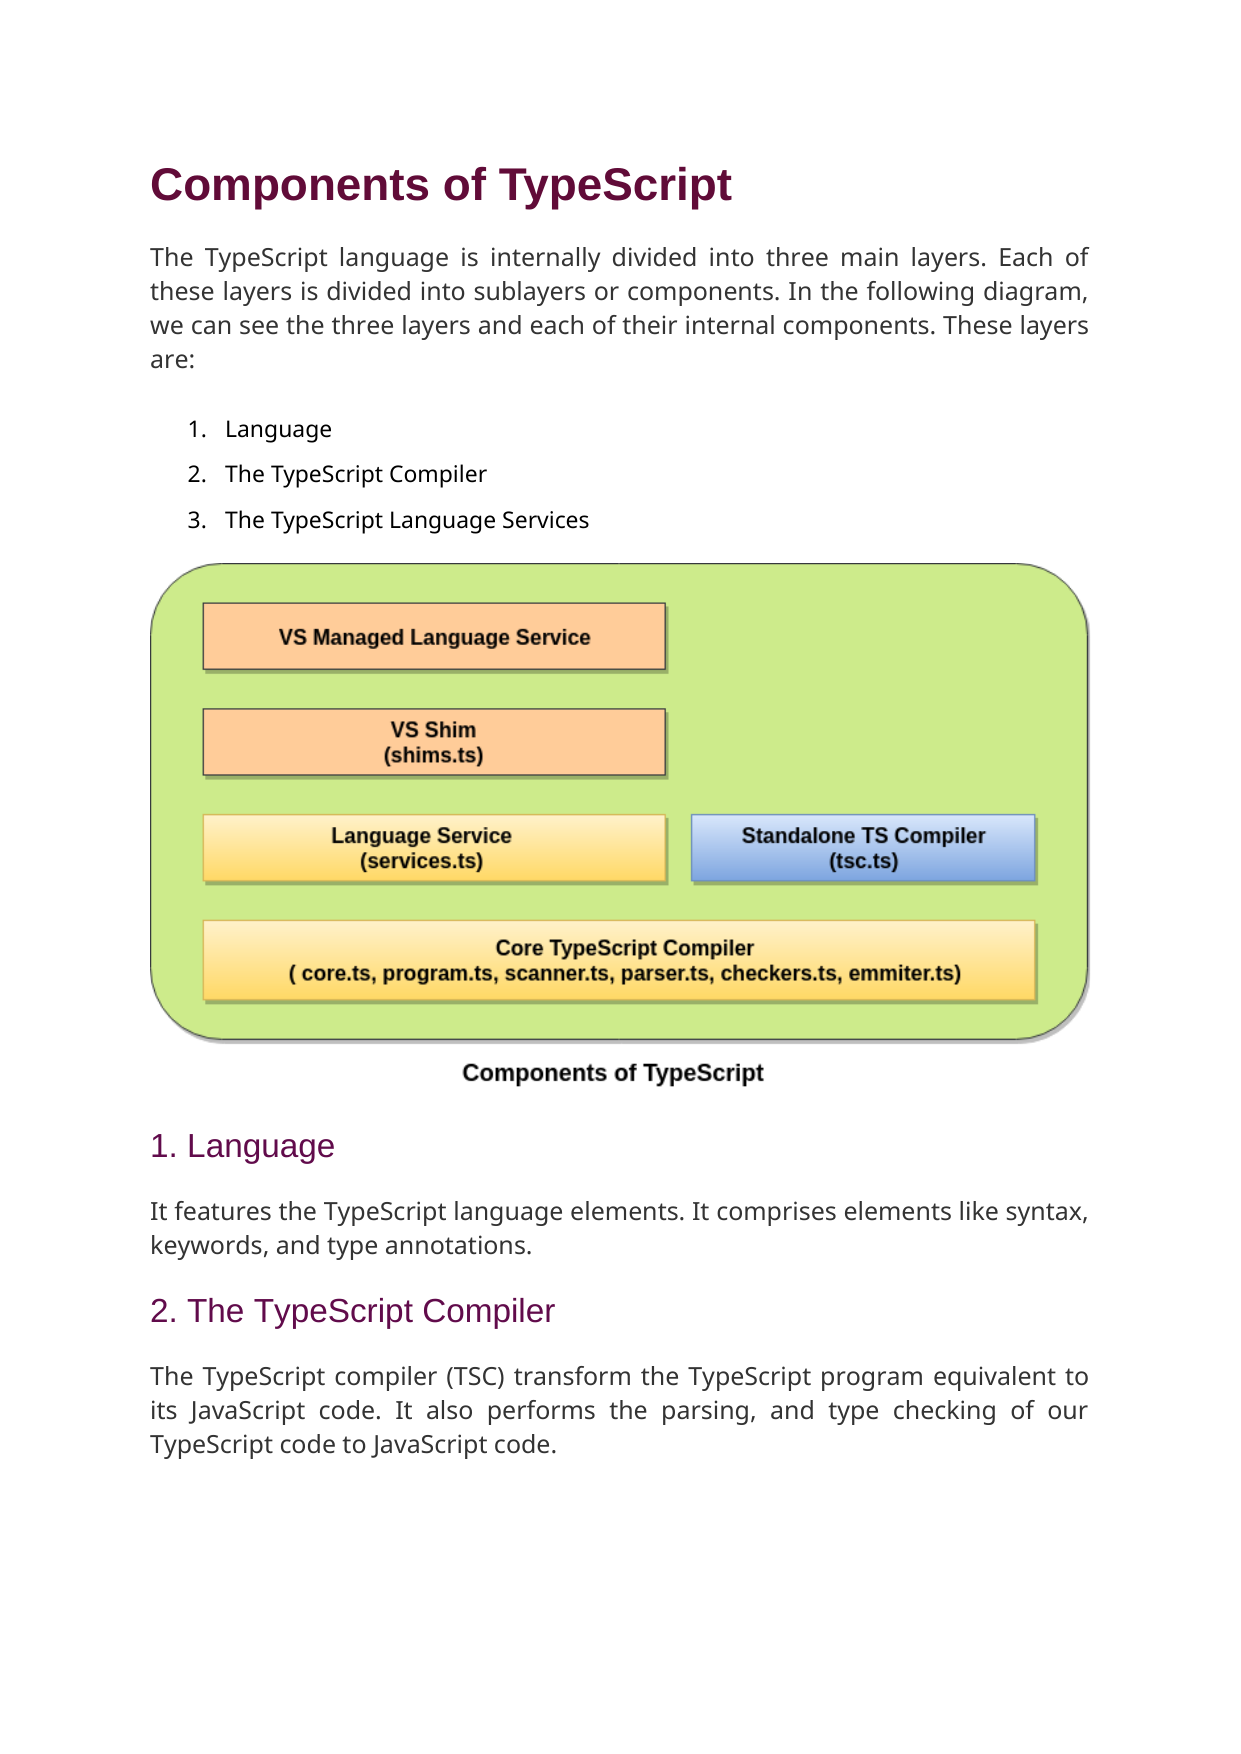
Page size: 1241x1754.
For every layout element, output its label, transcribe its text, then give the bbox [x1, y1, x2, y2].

text The TypeScript language is internally divided into three main layers. Each of these layers is divided into sublayers or components. In the following diagram, we can see the three layers and each of their internal components. These layers are: [150, 240, 1090, 376]
subtitle Components of TypeScript [150, 158, 1090, 211]
list Language [187, 405, 1090, 444]
subtitle 2. The TypeScript Compiler [150, 1291, 1090, 1329]
text The TypeScript compiler (TSC) transform the TypeScript program equivalent to its JavaScript code. It also performs the parsing, and type checking of our TypeScript code to JavaScript code. [150, 1358, 1090, 1461]
list The TypeScript Compiler [187, 450, 1090, 489]
text It features the TypeScript language elements. It comprises elements like syntax, keywords, and type annotations. [150, 1194, 1090, 1262]
subtitle 1. Language [150, 1126, 1090, 1164]
list The TypeScript Language Services [187, 496, 1090, 535]
